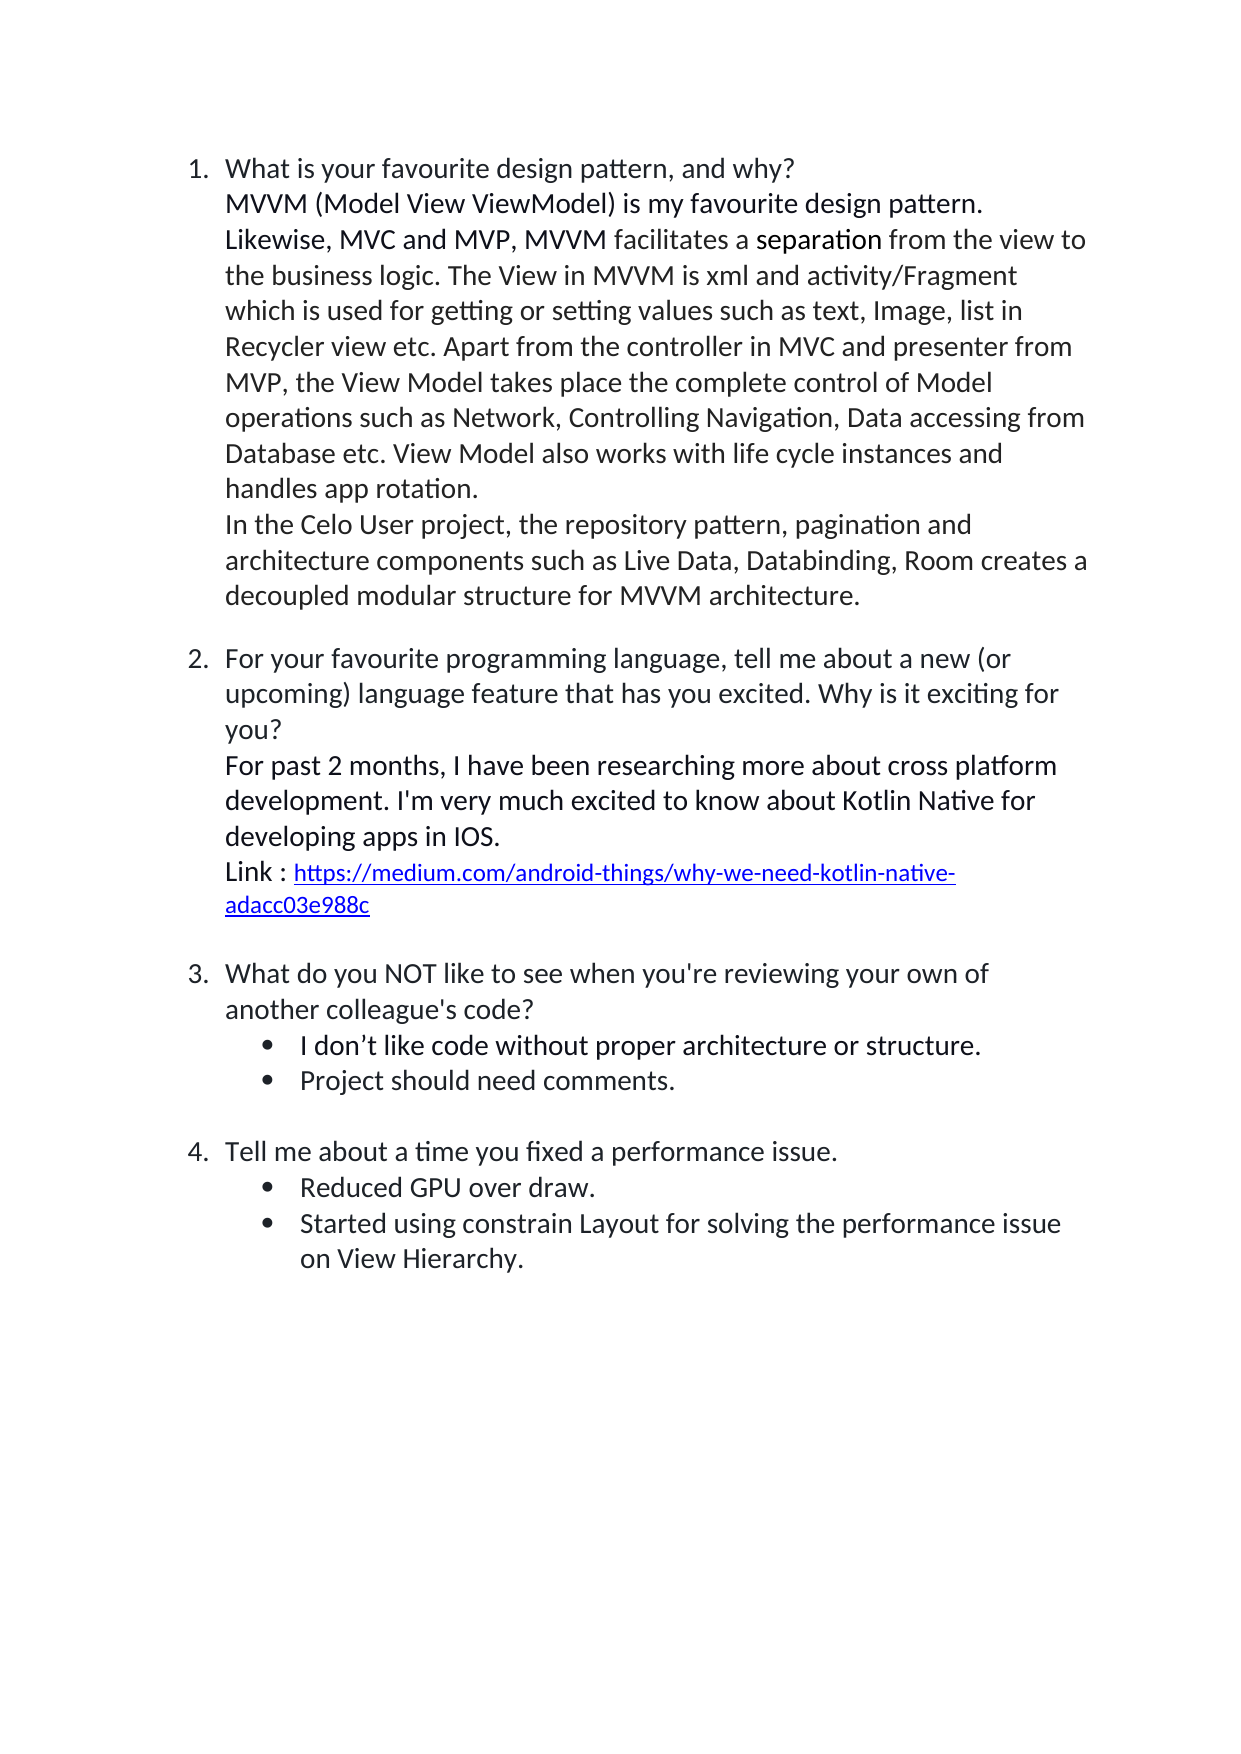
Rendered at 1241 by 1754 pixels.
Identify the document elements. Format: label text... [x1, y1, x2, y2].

list Started using constrain Layout for solving the performance issue on View Hierarchy. [262, 1205, 1090, 1276]
list For past 2 months, I have been researching more about cross platform development. I'm very much excited to know about Kotlin Native for developing apps in IOS. [225, 747, 1090, 853]
list I don’t like code without proper architecture or structure. [262, 1027, 1090, 1062]
list Project should need comments. [262, 1062, 1090, 1098]
list MVVM (Model View ViewModel) is my favourite design pattern. Likewise, MVC and MVP, MVVM facilitates a separation from the view to the business logic. The View in MVVM is xml and activity/Fragment which is used for getting or setting values such as text, Image, list in Recycler view etc. Apart from the controller in MVC and presenter from MVP, the View Model takes place the complete control of Model operations such as Network, Controlling Navigation, Data accessing from Database etc. View Model also works with life cycle instances and handles app rotation. [225, 186, 1090, 506]
list In the Celo User project, the repository pattern, pagination and architecture components such as Live Data, Databinding, Room creates a decoupled modular structure for MVVM architecture. [225, 506, 1090, 613]
list What do you NOT like to see when you're reviewing your own of another colleague's code? [187, 955, 1090, 1027]
list Reduced GPU over draw. [262, 1169, 1090, 1205]
list What is your favourite design pattern, and why? [187, 150, 1090, 186]
list For your favourite programming language, tell me about a new (or upcoming) language feature that has you excited. Why is it exciting for you? [187, 640, 1090, 747]
list Tell me about a time you fixed a performance issue. [187, 1133, 1090, 1169]
list Link : https://medium.com/android-things/why-we-need-kotlin-native-adacc03e988c [225, 853, 1090, 920]
